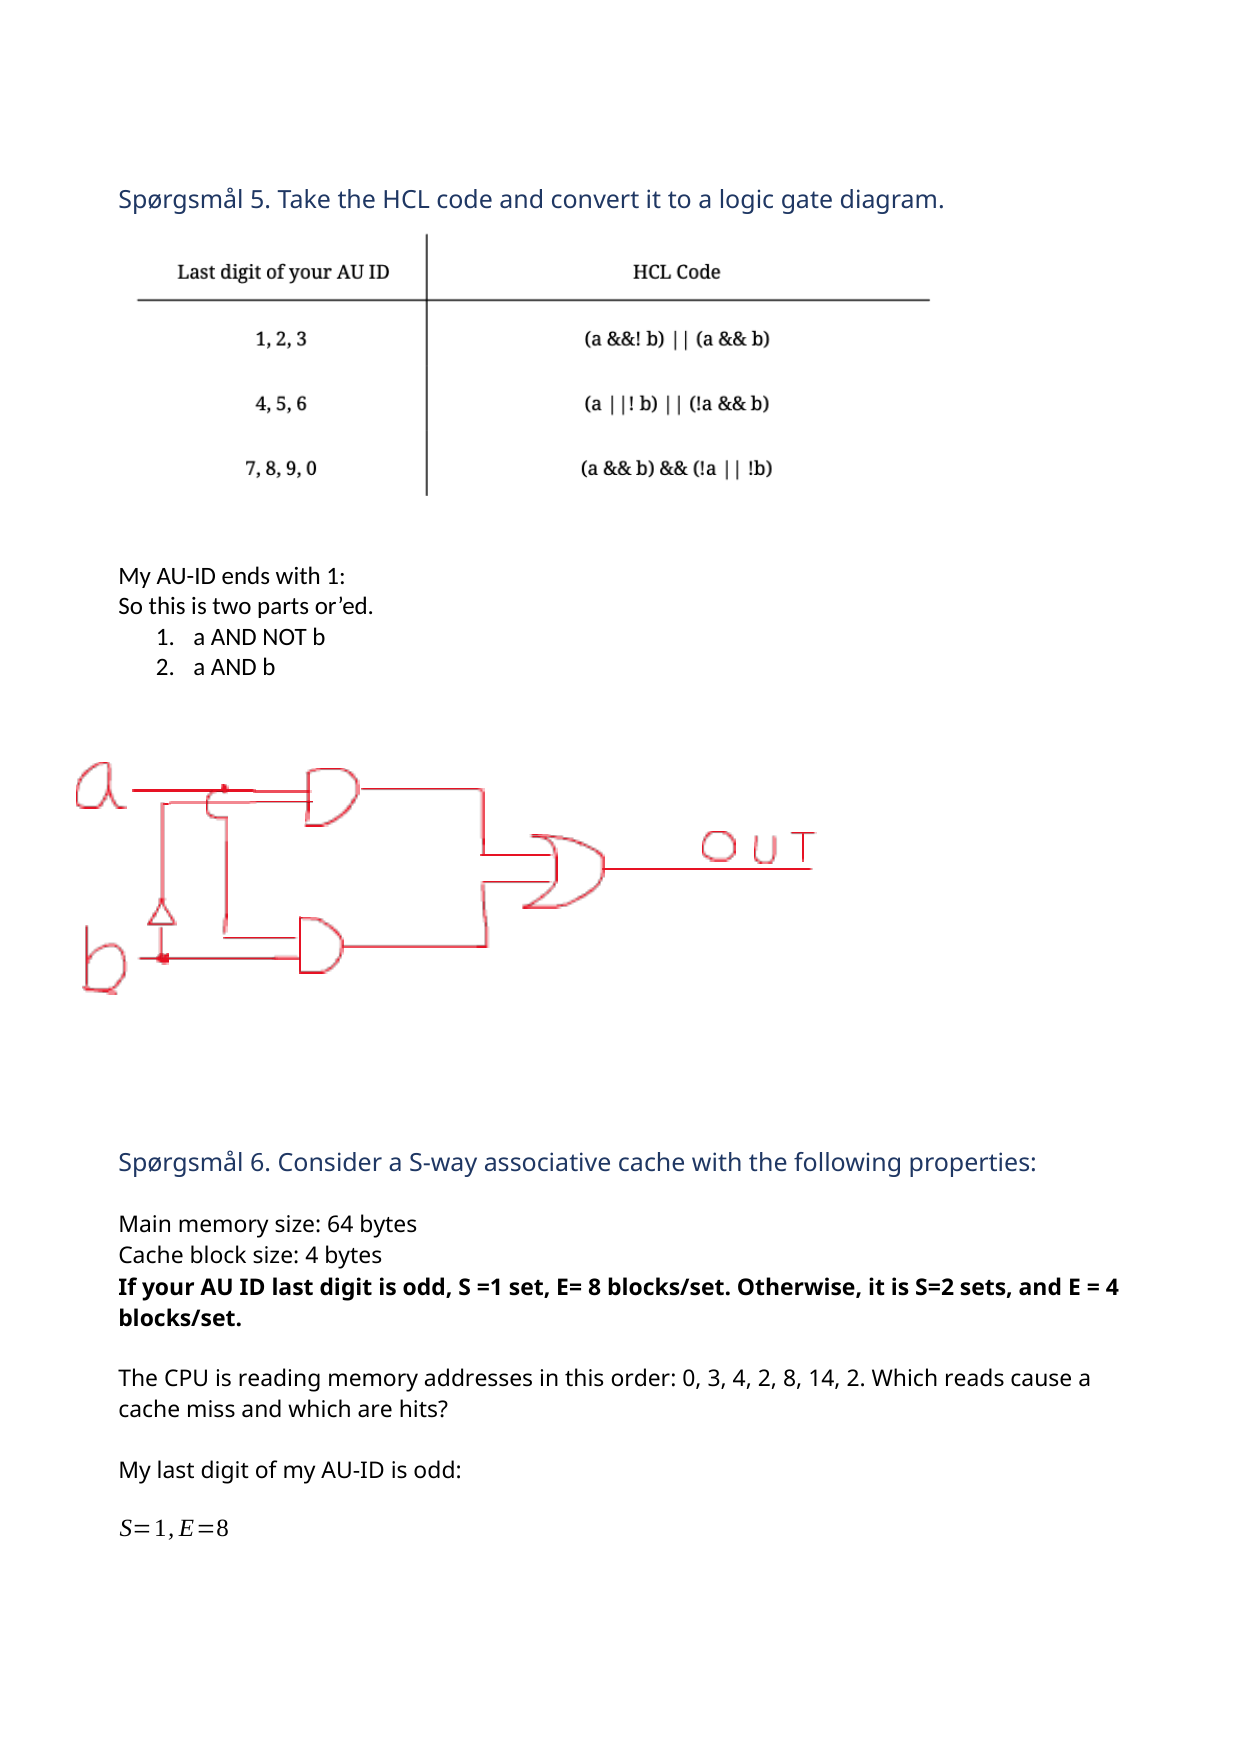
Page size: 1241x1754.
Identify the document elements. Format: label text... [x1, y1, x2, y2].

text My last digit of my AU-ID is odd: [118, 1454, 1122, 1485]
picture [754, 832, 817, 864]
picture [118, 215, 977, 522]
list a AND b [156, 652, 1122, 682]
picture [76, 762, 127, 809]
text The CPU is reading memory addresses in this order: 0, 3, 4, 2, 8, 14, 2. Which reads cause a cache miss and which are hits? [118, 1362, 1122, 1424]
subtitle Spørgsmål 5. Take the HCL code and convert it to a logic gate diagram. [118, 181, 1122, 215]
text So this is two parts or’ed. [118, 591, 1122, 621]
subtitle Spørgsmål 6. Consider a S-way associative cache with the following properties: [118, 1145, 1122, 1179]
picture [82, 768, 815, 995]
list a AND NOT b [156, 621, 1122, 652]
text Main memory size: 64 bytes Cache block size: 4 bytes If your AU ID last digit is odd, S =1 set, E= 8 blocks/set. Otherwise, it is S=2 sets, and E = 4 blocks/set. [118, 1208, 1122, 1333]
text My AU-ID ends with 1: [118, 560, 1122, 591]
picture [702, 831, 736, 862]
